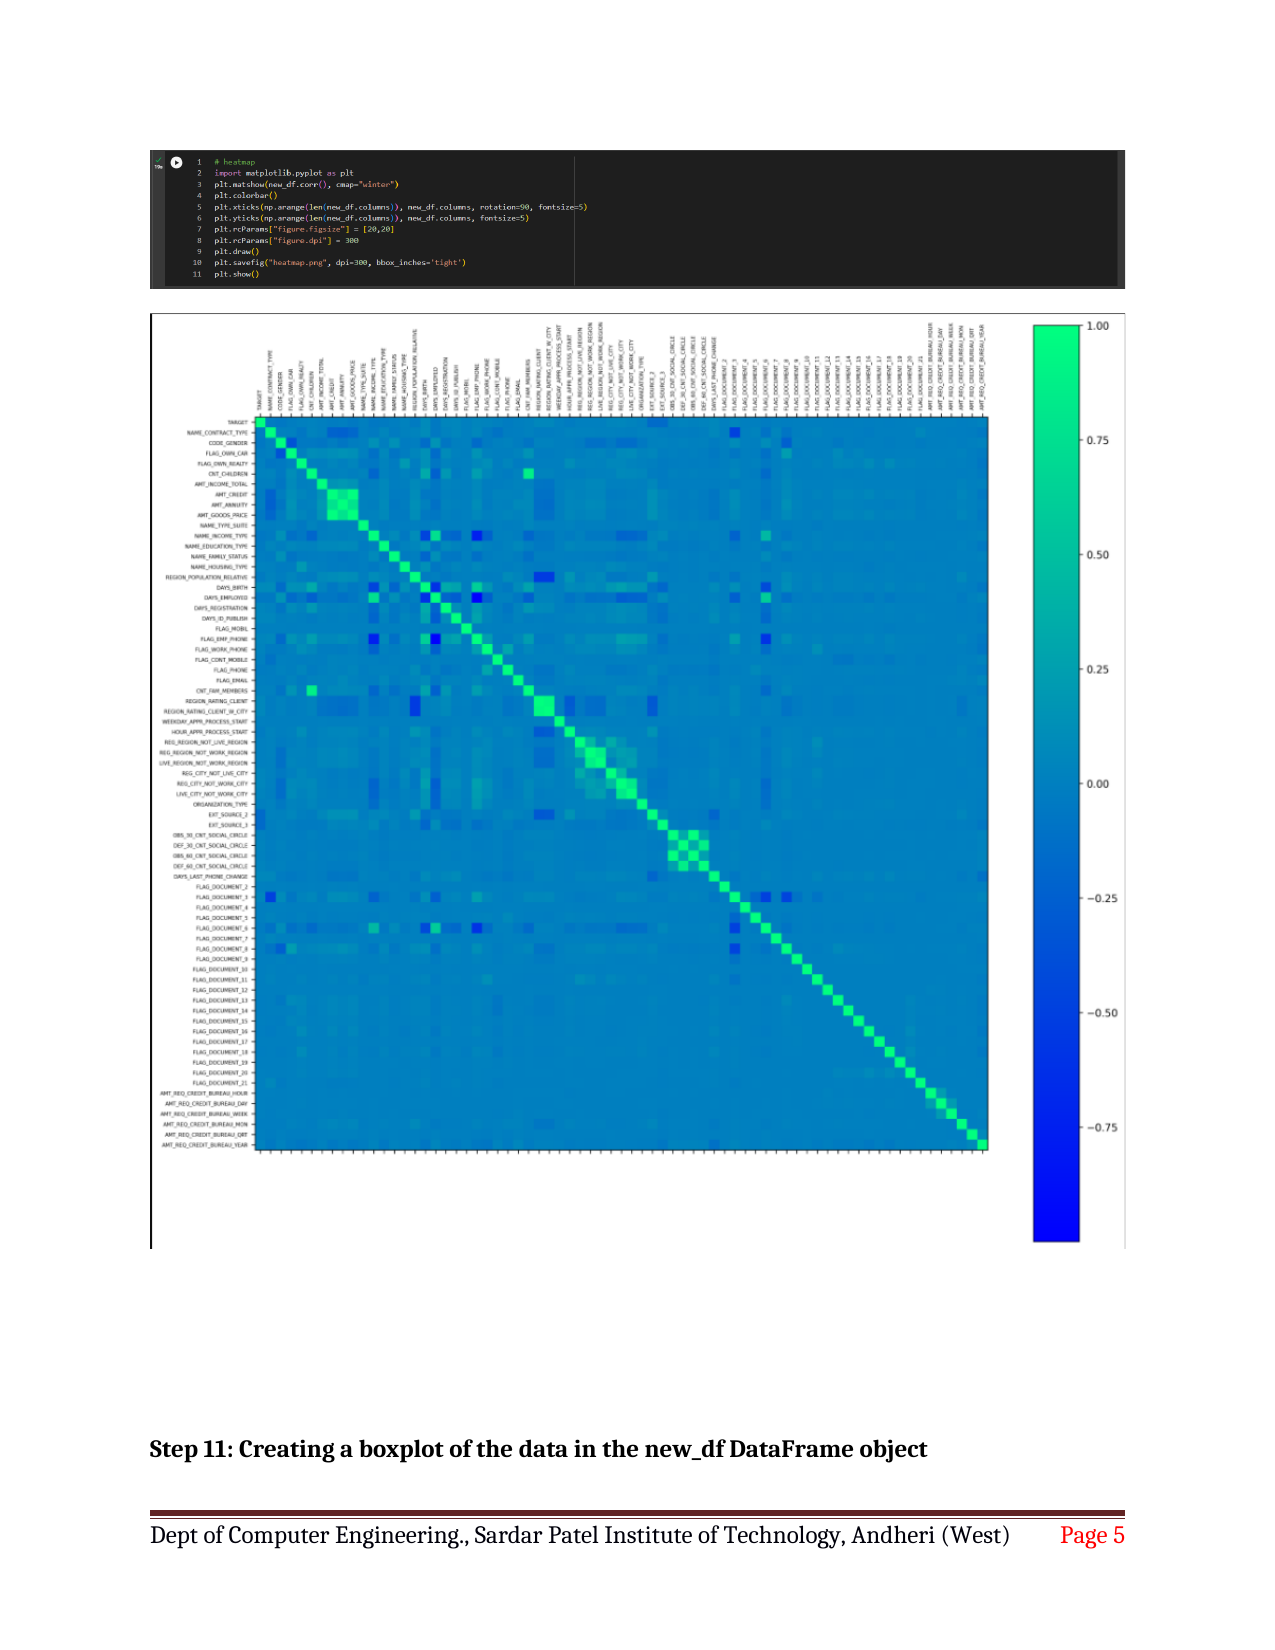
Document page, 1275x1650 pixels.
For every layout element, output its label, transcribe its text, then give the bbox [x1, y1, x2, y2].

picture [150, 150, 1125, 289]
picture [150, 313, 1125, 1249]
text Step 11: Creating a boxplot of the data in the new_df DataFrame object [150, 1435, 1125, 1464]
